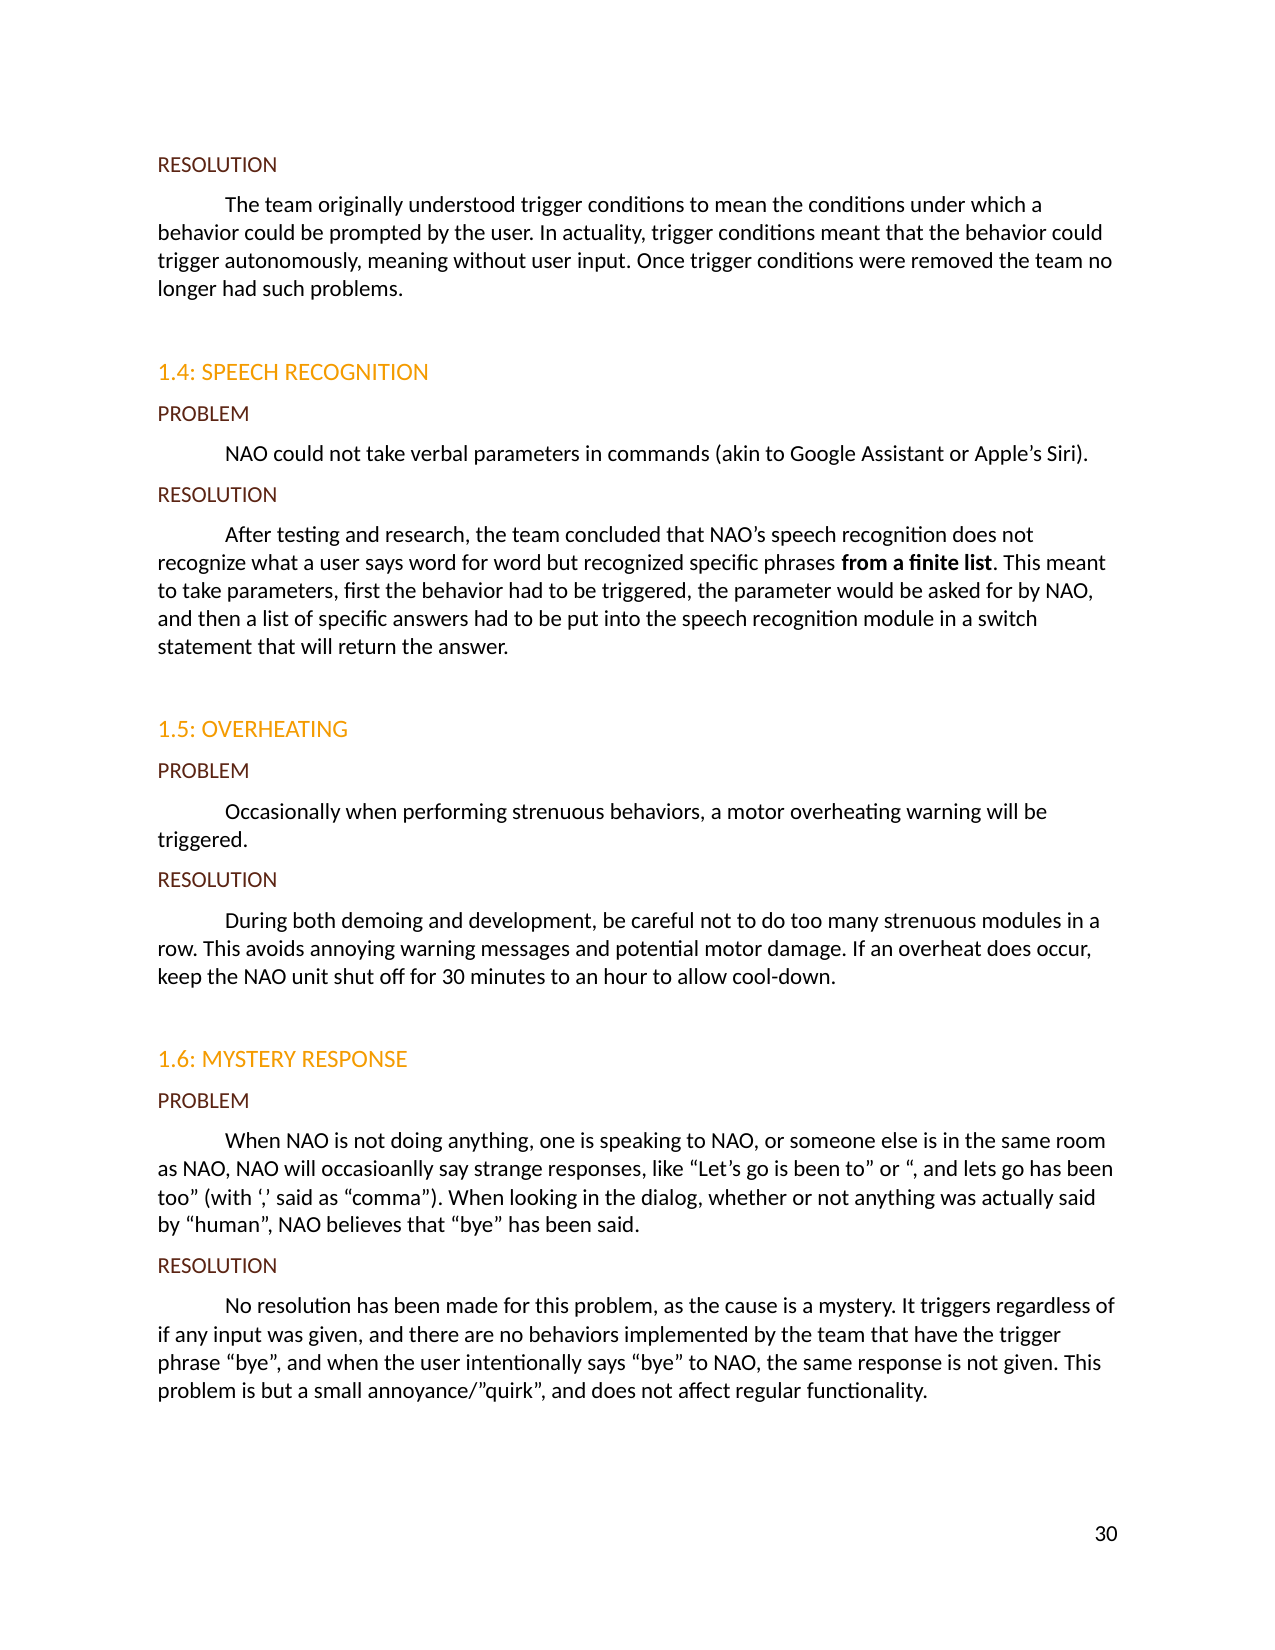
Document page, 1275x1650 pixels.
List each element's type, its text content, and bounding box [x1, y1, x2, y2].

text After testing and research, the team concluded that NAO’s speech recognition does not recognize what a user says word for word but recognized specific phrases from a finite list. This meant to take parameters, first the behavior had to be triggered, the parameter would be asked for by NAO, and then a list of specific answers had to be put into the speech recognition module in a switch statement that will return the answer. [157, 520, 1117, 660]
subtitle 1.6: Mystery Response [157, 1043, 1117, 1073]
subtitle 1.4: Speech Recognition [157, 356, 1117, 386]
text During both demoing and development, be careful not to do too many strenuous modules in a row. This avoids annoying warning messages and potential motor damage. If an overheat does occur, keep the NAO unit shut off for 30 minutes to an hour to allow cool-down. [157, 906, 1117, 990]
subtitle 1.5: Overheating [157, 713, 1117, 744]
text NAO could not take verbal parameters in commands (akin to Google Assistant or Apple’s Siri). [157, 439, 1117, 467]
text The team originally understood trigger conditions to mean the conditions under which a behavior could be prompted by the user. In actuality, trigger conditions meant that the behavior could trigger autonomously, meaning without user input. Once trigger conditions were removed the team no longer had such problems. [157, 191, 1117, 303]
subtitle Problem [157, 1086, 1117, 1114]
subtitle Resolution [157, 1251, 1117, 1279]
subtitle Problem [157, 399, 1117, 427]
subtitle Problem [157, 756, 1117, 784]
subtitle Resolution [157, 865, 1117, 893]
subtitle Resolution [157, 150, 1117, 178]
subtitle Resolution [157, 480, 1117, 508]
text When NAO is not doing anything, one is speaking to NAO, or someone else is in the same room as NAO, NAO will occasioanlly say strange responses, like “Let’s go is been to” or “, and lets go has been too” (with ‘,’ said as “comma”). When looking in the dialog, whether or not anything was actually said by “human”, NAO believes that “bye” has been said. [157, 1127, 1117, 1239]
text Occasionally when performing strenuous behaviors, a motor overheating warning will be triggered. [157, 797, 1117, 853]
